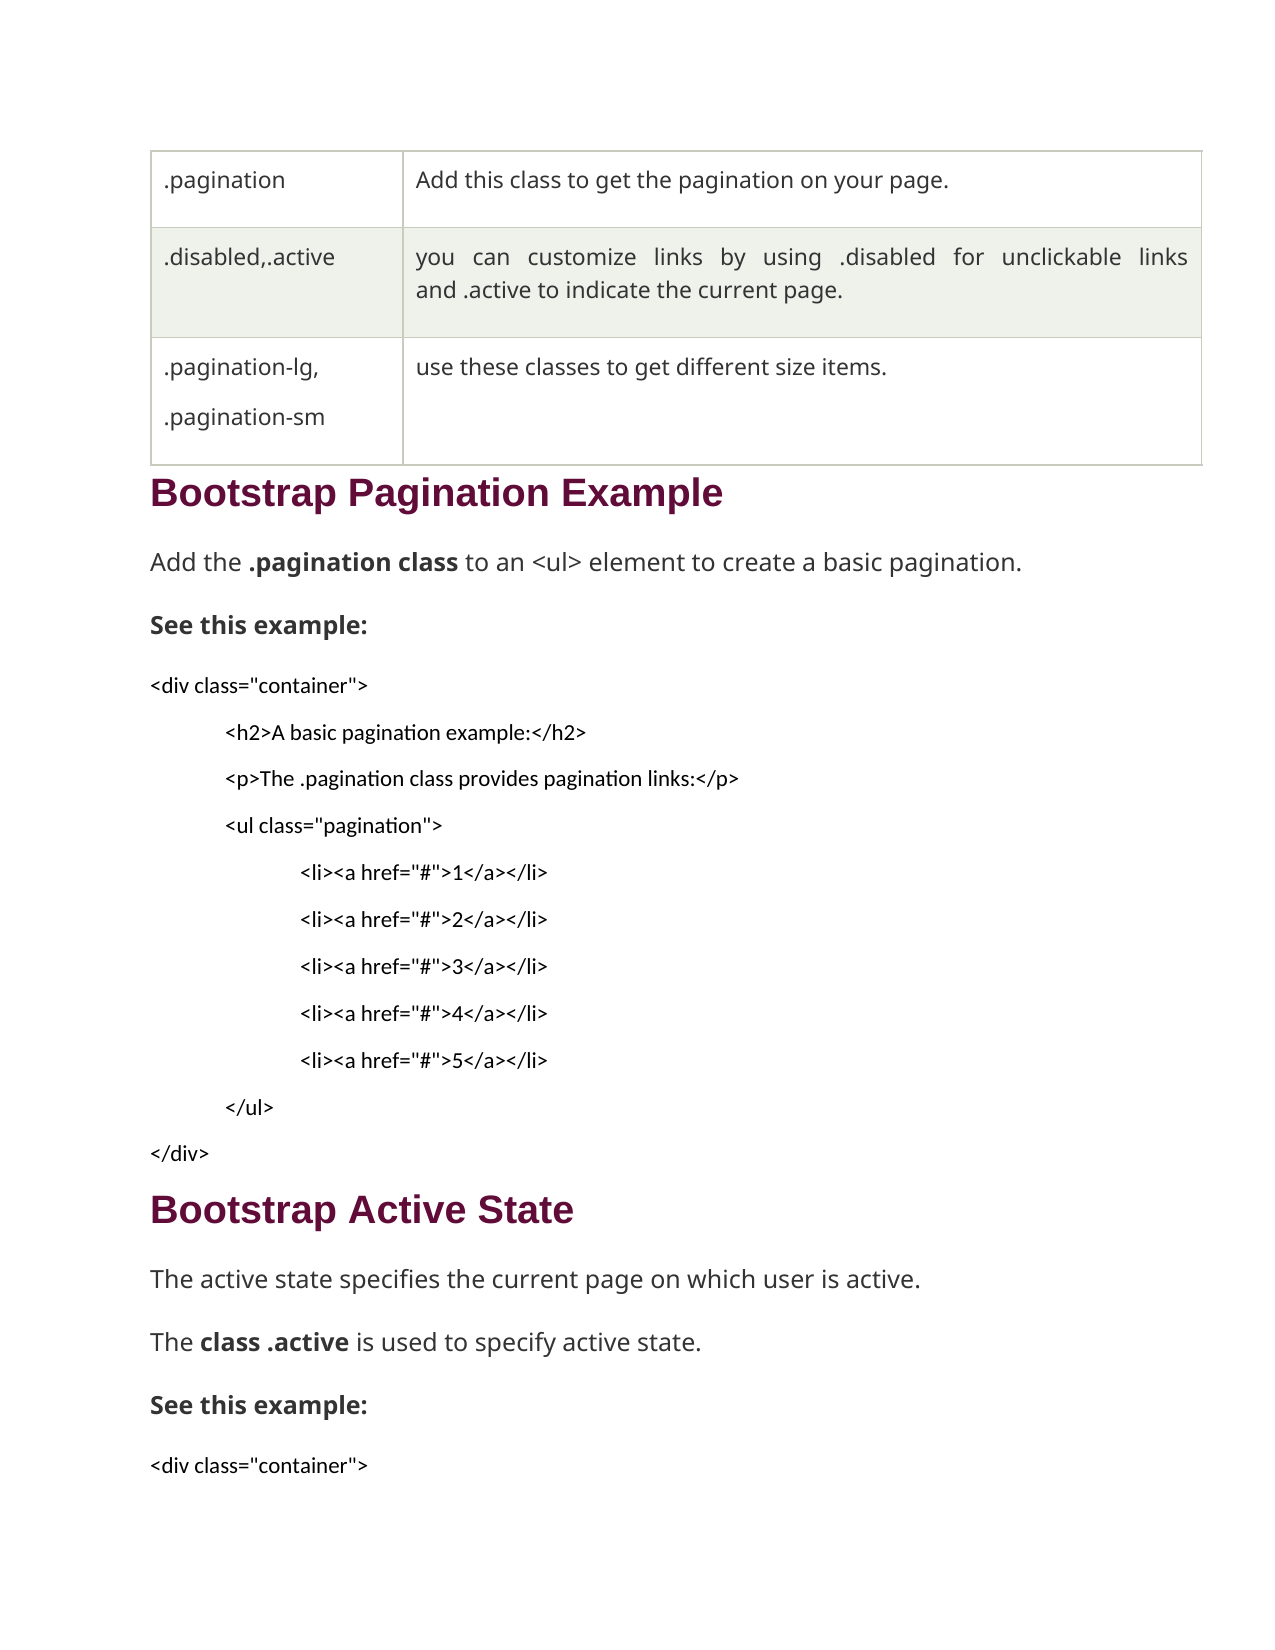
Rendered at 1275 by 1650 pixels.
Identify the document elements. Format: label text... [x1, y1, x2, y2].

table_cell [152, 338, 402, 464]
text <h2>A basic pagination example:</h2> [150, 718, 1125, 746]
text <li><a href="#">1</a></li> [150, 858, 1125, 886]
subtitle Bootstrap Active State [150, 1186, 1125, 1232]
text The class .active is used to specify active state. [150, 1324, 1125, 1358]
text <div class="container"> [150, 1451, 1125, 1479]
text The active state specifies the current page on which user is active. [150, 1261, 1125, 1295]
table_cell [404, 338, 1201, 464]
text <div class="container"> [150, 671, 1125, 699]
text <li><a href="#">4</a></li> [150, 999, 1125, 1027]
text <p>The .pagination class provides pagination links:</p> [150, 764, 1125, 793]
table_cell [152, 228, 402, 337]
text See this example: [150, 608, 1125, 642]
text See this example: [150, 1388, 1125, 1422]
text Add the .pagination class to an <ul> element to create a basic pagination. [150, 544, 1125, 578]
text <li><a href="#">2</a></li> [150, 905, 1125, 933]
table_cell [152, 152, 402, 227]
text </ul> [150, 1093, 1125, 1121]
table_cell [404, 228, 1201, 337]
subtitle Bootstrap Pagination Example [150, 469, 1125, 515]
text <li><a href="#">3</a></li> [150, 952, 1125, 980]
text </div> [150, 1139, 1125, 1168]
text <ul class="pagination"> [150, 811, 1125, 839]
text <li><a href="#">5</a></li> [150, 1046, 1125, 1074]
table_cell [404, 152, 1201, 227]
